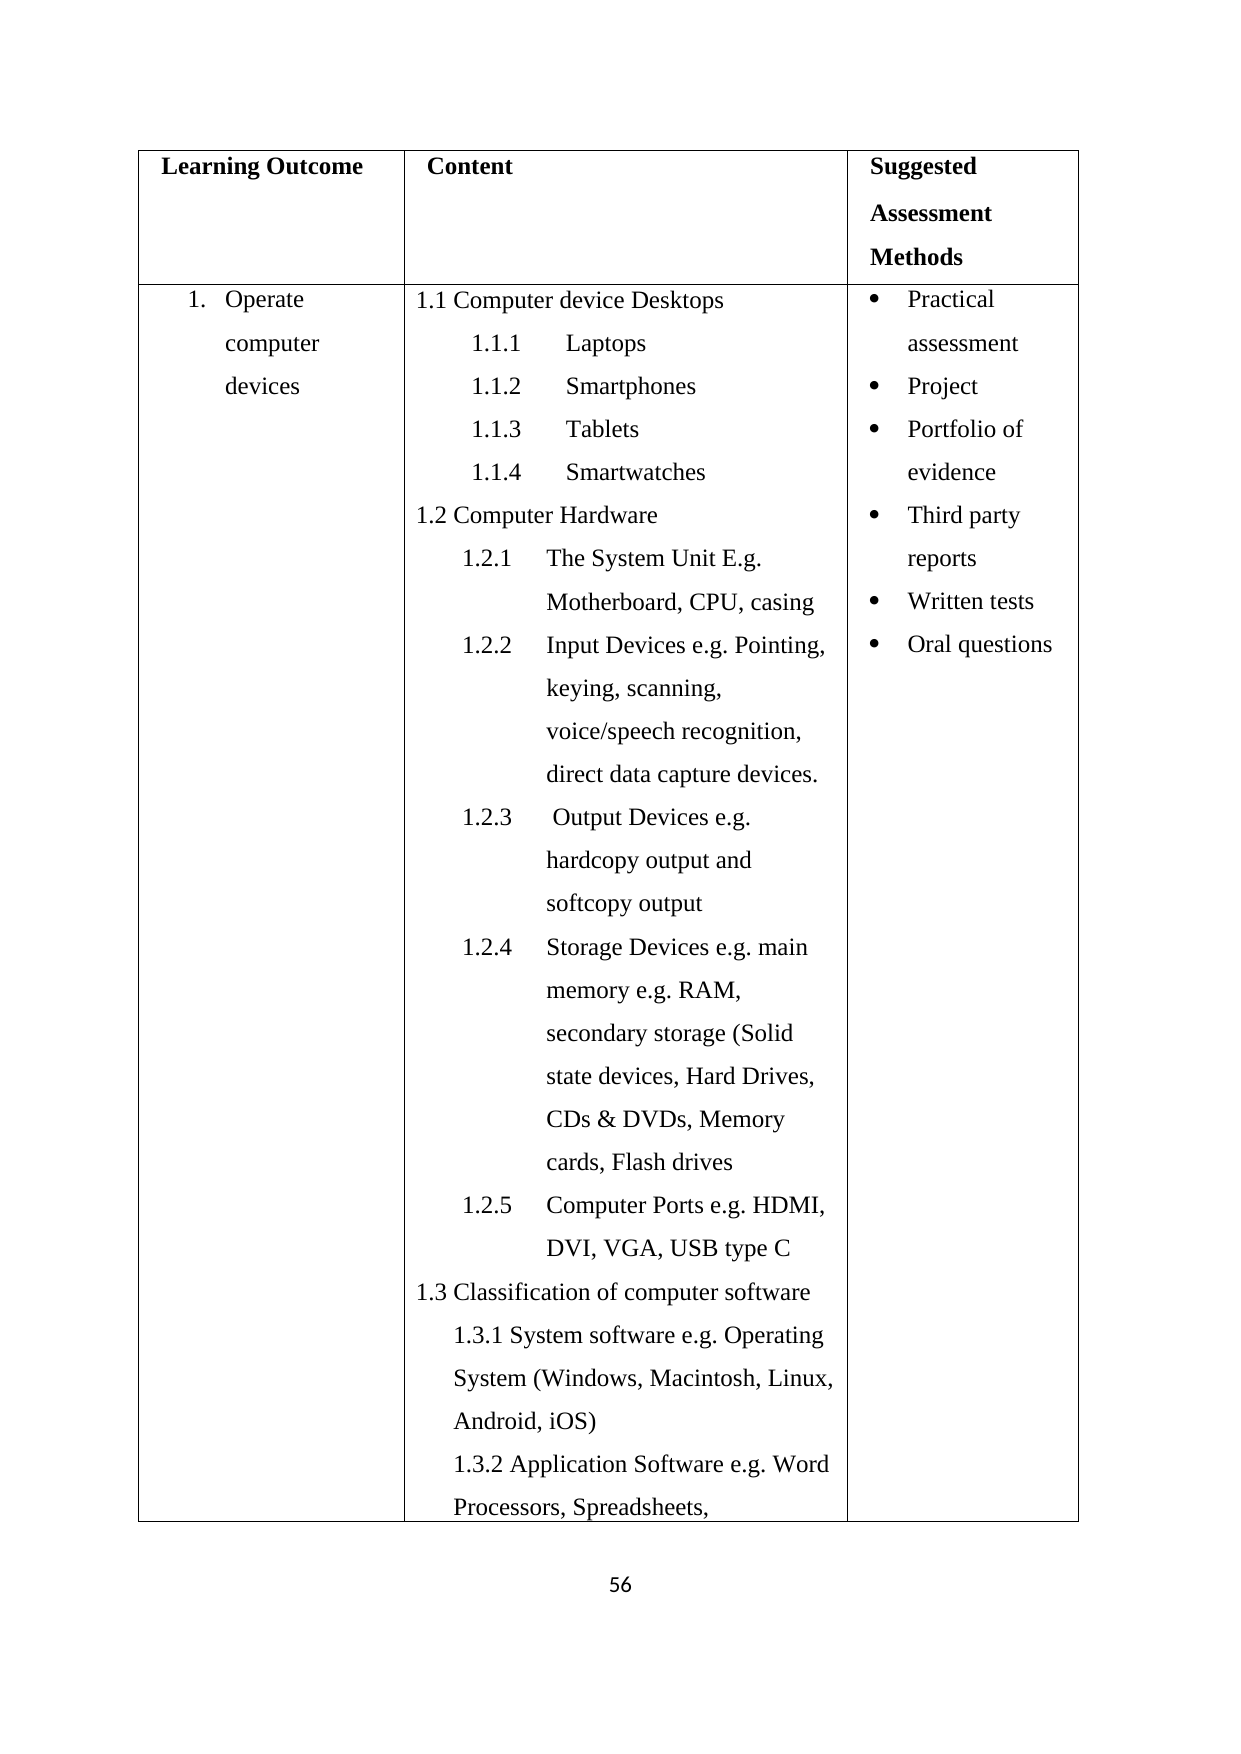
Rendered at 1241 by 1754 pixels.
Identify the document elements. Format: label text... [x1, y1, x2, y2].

table_header Learning Outcome [139, 151, 404, 283]
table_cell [405, 285, 847, 1521]
table_header Content [405, 151, 847, 283]
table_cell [848, 285, 1078, 1521]
table_header Suggested Assessment Methods [848, 151, 1078, 283]
table_cell Operate computer devices [139, 285, 404, 1521]
